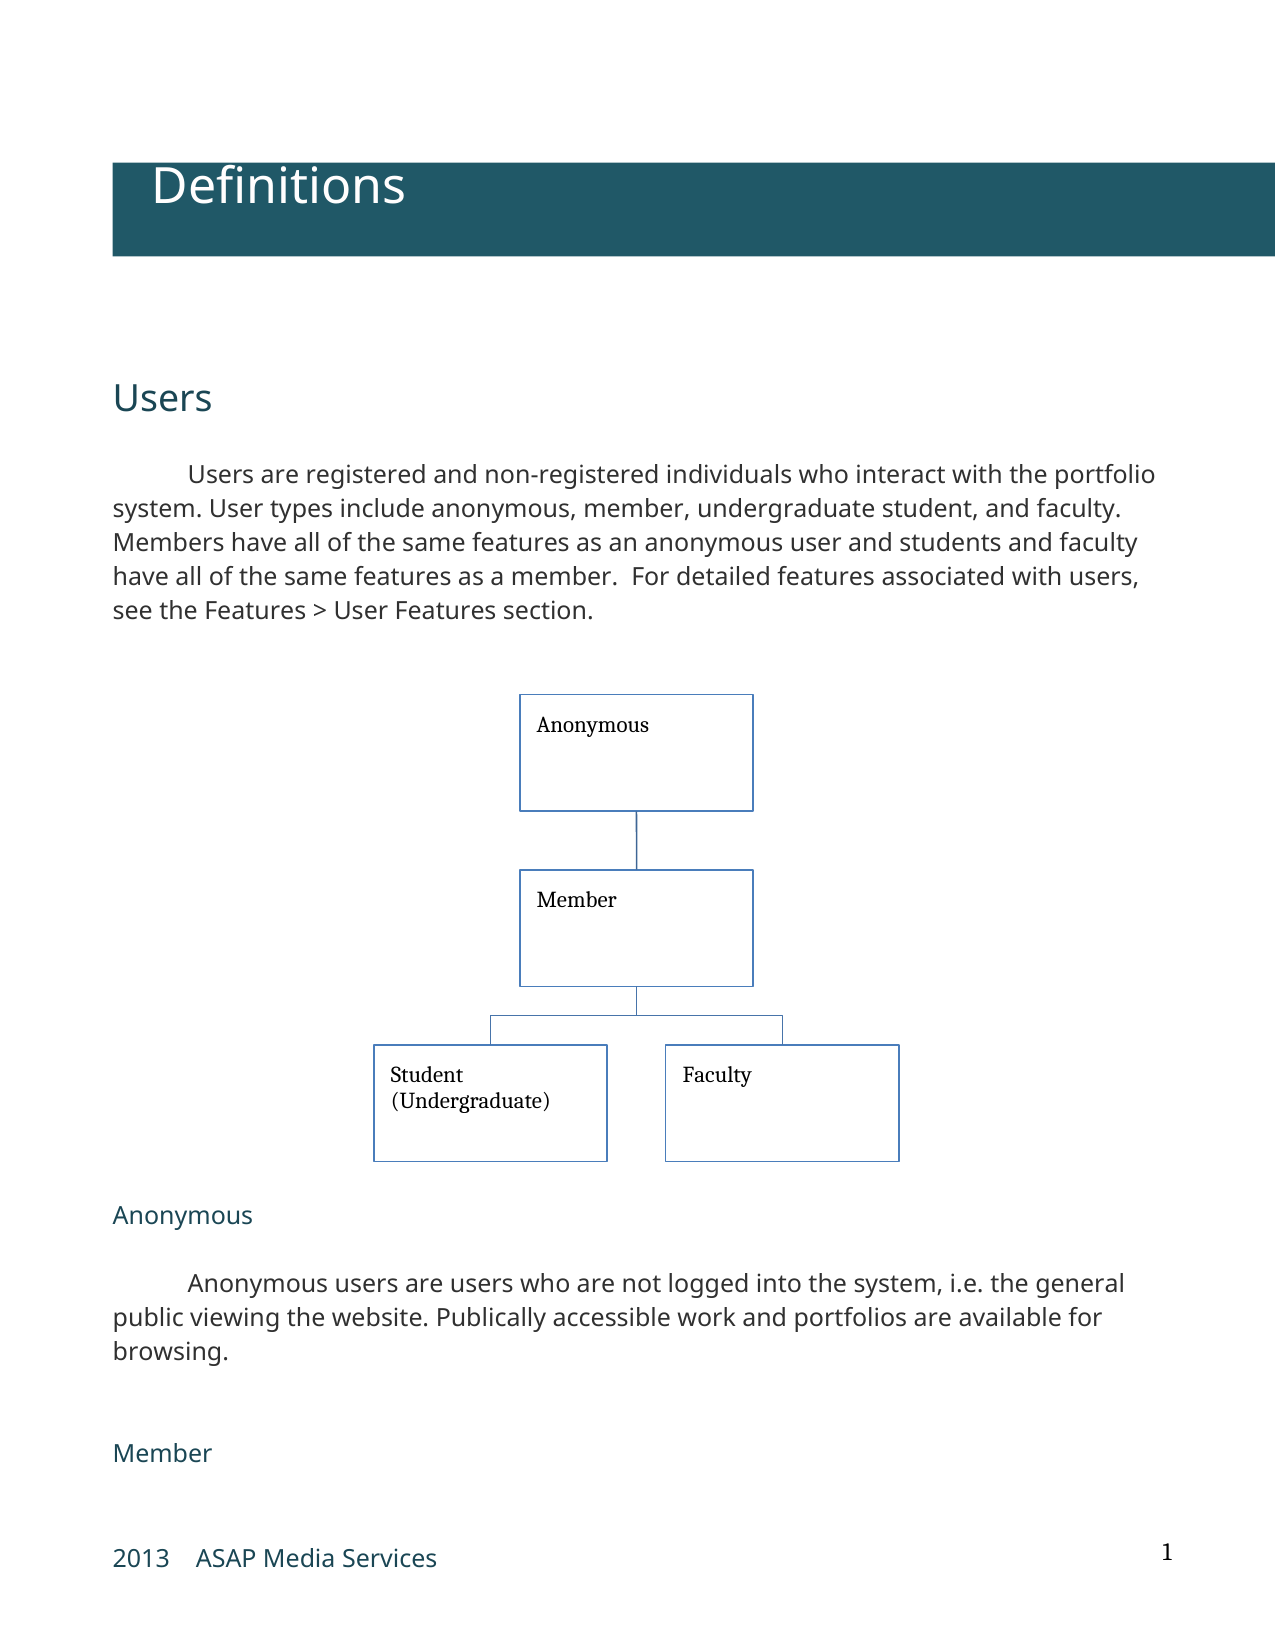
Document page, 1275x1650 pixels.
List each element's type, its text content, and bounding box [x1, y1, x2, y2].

text Users [112, 371, 1162, 422]
text Anonymous users are users who are not logged into the system, i.e. the general public viewing the website. Publically accessible work and portfolios are available for browsing. [112, 1266, 1162, 1368]
text Users are registered and non-registered individuals who interact with the portfolio system. User types include anonymous, member, undergraduate student, and faculty. Members have all of the same features as an anonymous user and students and faculty have all of the same features as a member. For detailed features associated with users, see the Features > User Features section. [112, 456, 1162, 627]
text Anonymous [112, 1198, 1162, 1232]
text Definitions [112, 150, 1162, 218]
text Member [112, 1436, 1162, 1470]
